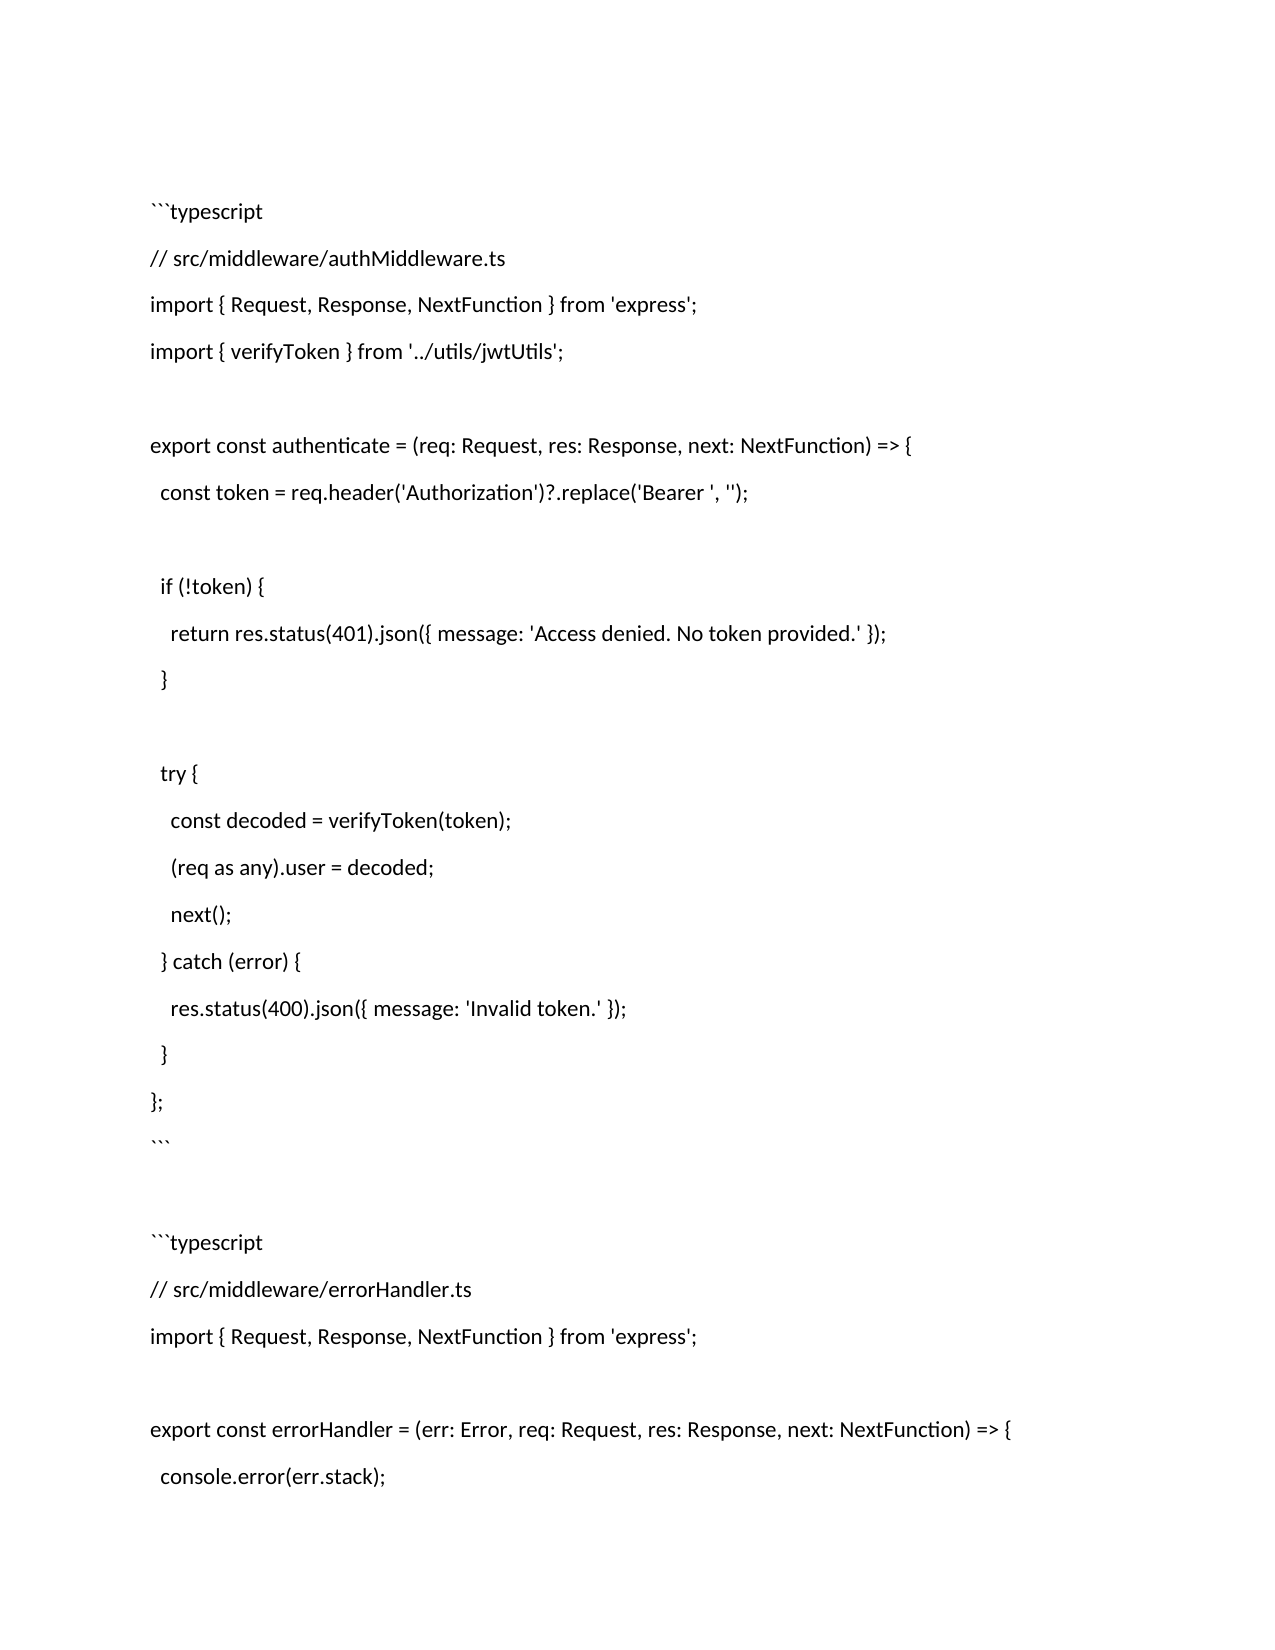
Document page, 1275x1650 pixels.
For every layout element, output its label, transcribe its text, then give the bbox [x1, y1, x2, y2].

text // src/middleware/authMiddleware.ts [150, 244, 1125, 272]
text next(); [150, 900, 1125, 928]
text try { [150, 759, 1125, 787]
text } [150, 1041, 1125, 1069]
text export const errorHandler = (err: Error, req: Request, res: Response, next: NextFunction) => { [150, 1416, 1125, 1444]
text ``` [150, 1134, 1125, 1162]
text console.error(err.stack); [150, 1462, 1125, 1491]
text import { Request, Response, NextFunction } from 'express'; [150, 291, 1125, 319]
text }; [150, 1087, 1125, 1116]
text (req as any).user = decoded; [150, 853, 1125, 881]
text } catch (error) { [150, 947, 1125, 975]
text import { Request, Response, NextFunction } from 'express'; [150, 1322, 1125, 1350]
text // src/middleware/errorHandler.ts [150, 1275, 1125, 1303]
text return res.status(401).json({ message: 'Access denied. No token provided.' }); [150, 619, 1125, 647]
text export const authenticate = (req: Request, res: Response, next: NextFunction) => { [150, 431, 1125, 459]
text ```typescript [150, 197, 1125, 225]
text const token = req.header('Authorization')?.replace('Bearer ', ''); [150, 478, 1125, 506]
text } [150, 666, 1125, 694]
text const decoded = verifyToken(token); [150, 806, 1125, 834]
text if (!token) { [150, 572, 1125, 600]
text import { verifyToken } from '../utils/jwtUtils'; [150, 337, 1125, 366]
text ```typescript [150, 1228, 1125, 1256]
text res.status(400).json({ message: 'Invalid token.' }); [150, 994, 1125, 1022]
